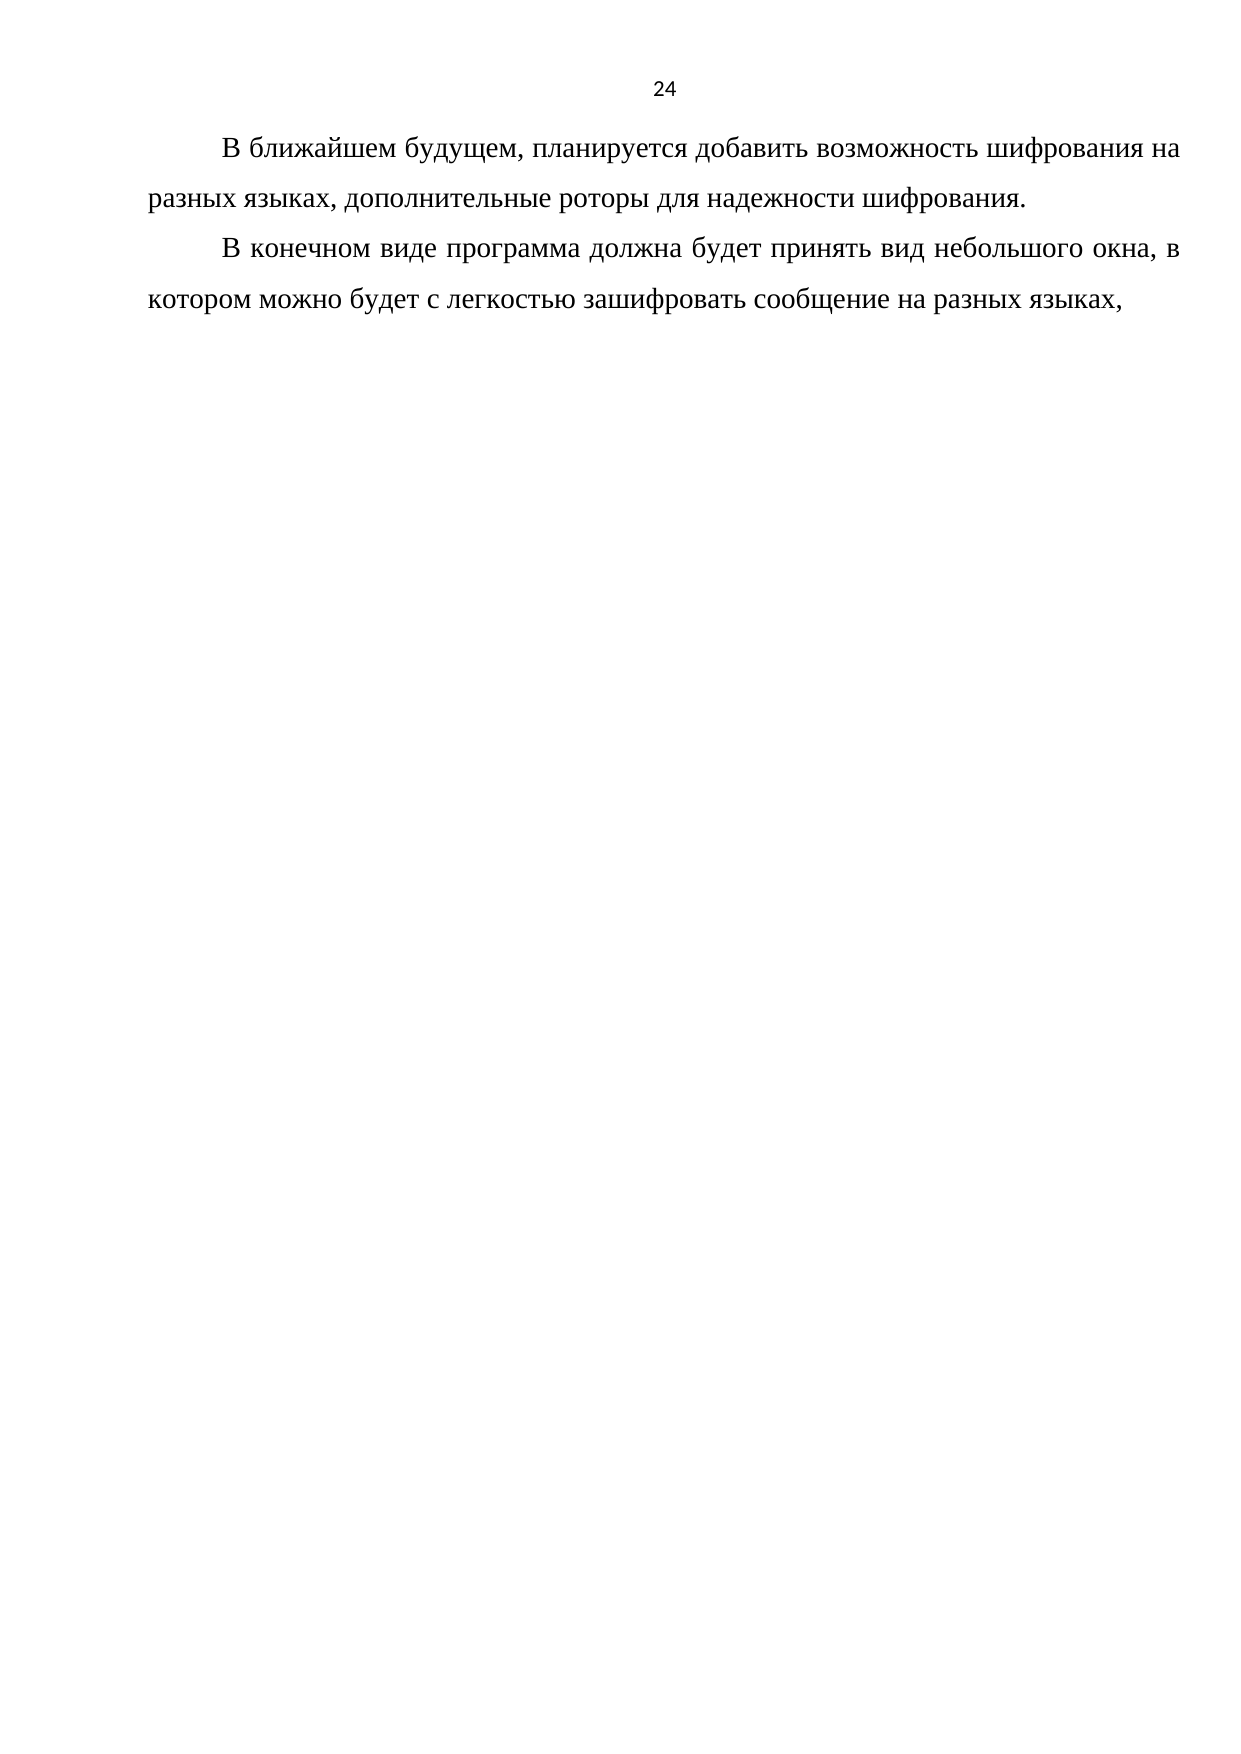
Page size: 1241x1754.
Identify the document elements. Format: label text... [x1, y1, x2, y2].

text В конечном виде программа должна будет принять вид небольшого окна, в котором можно будет с легкостью зашифровать сообщение на разных языках, [148, 231, 1181, 314]
text В ближайшем будущем, планируется добавить возможность шифрования на разных языках, дополнительные роторы для надежности шифрования. [148, 130, 1181, 214]
